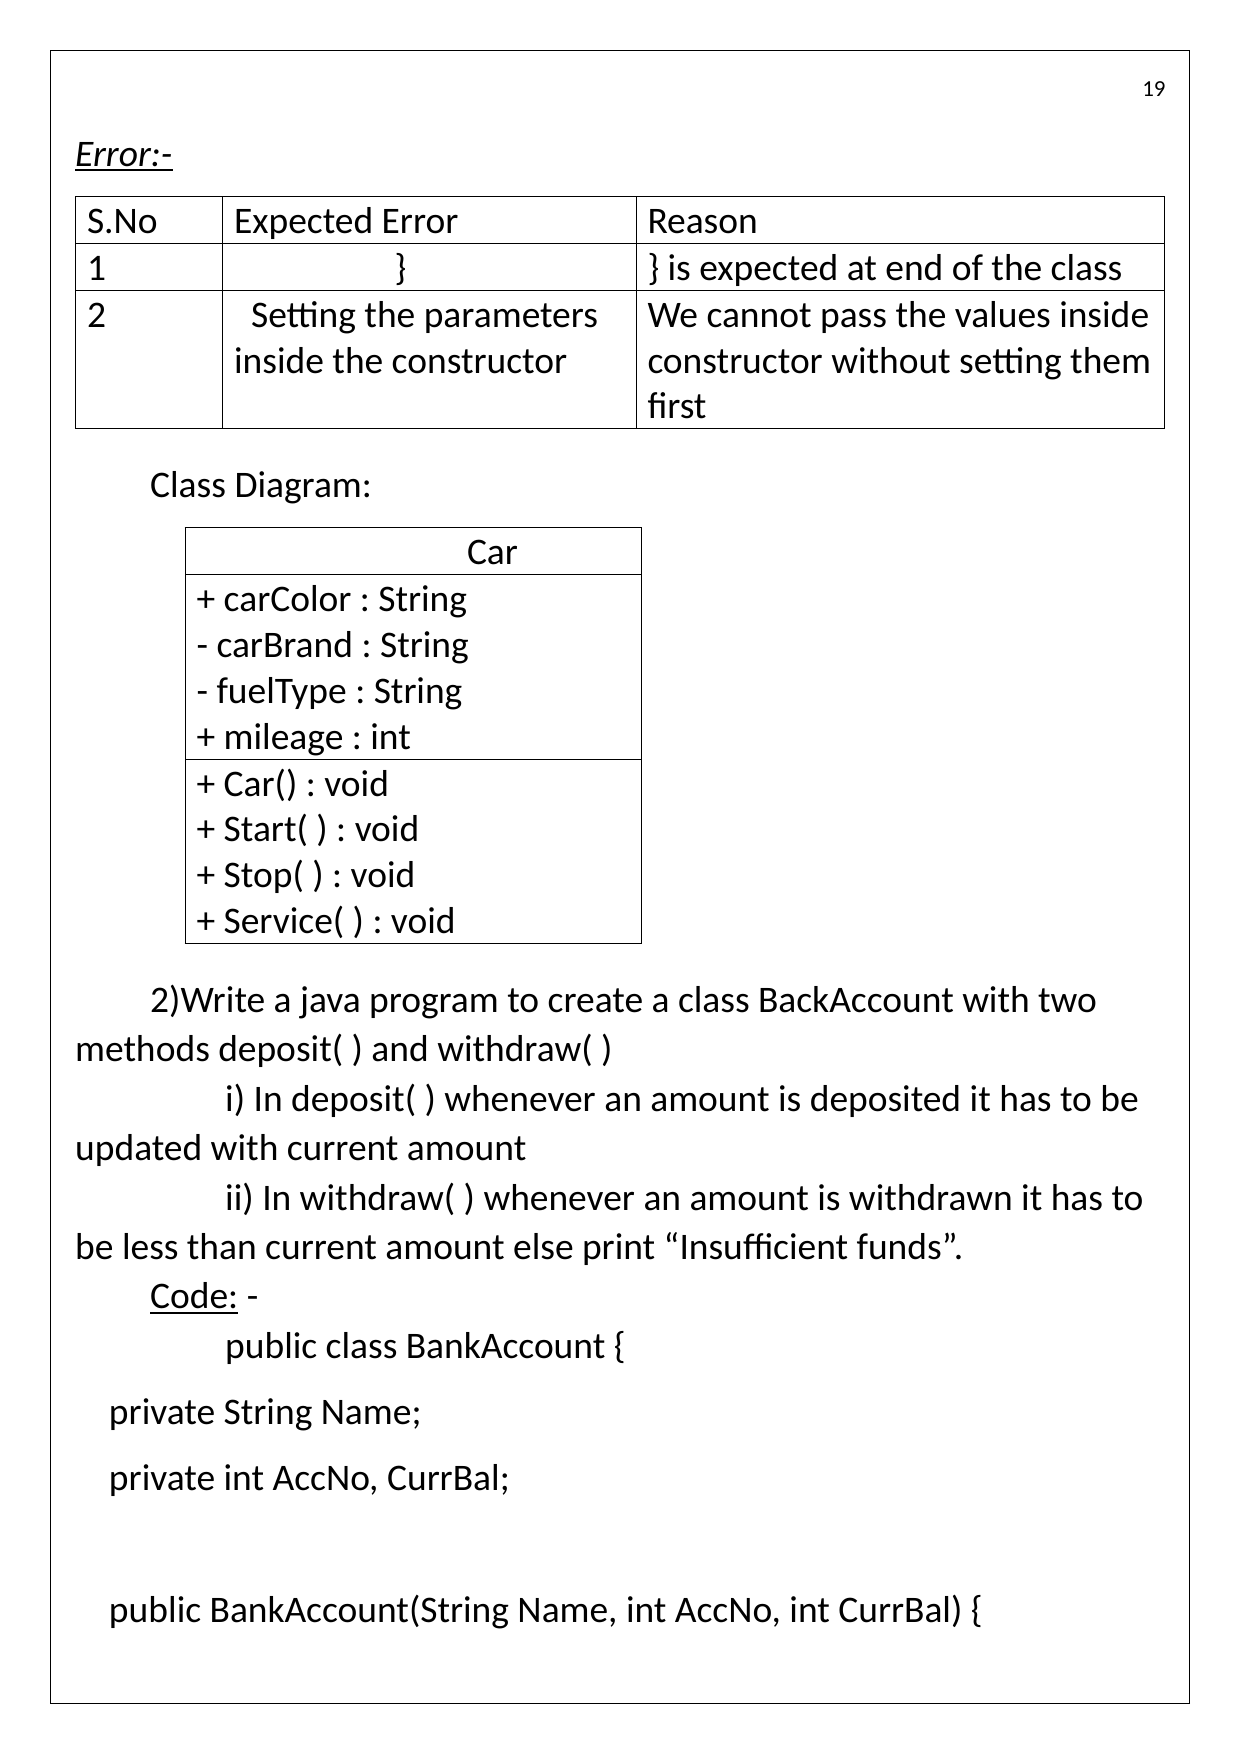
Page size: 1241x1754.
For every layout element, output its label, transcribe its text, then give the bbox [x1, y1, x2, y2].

text private int AccNo, CurrBal; [75, 1454, 1165, 1500]
table_cell } is expected at end of the class [637, 244, 1164, 290]
table_header S.No [76, 197, 222, 243]
text public BankAccount(String Name, int AccNo, int CurrBal) { [75, 1586, 1165, 1632]
table_header Expected Error [223, 197, 636, 243]
table_cell + carColor : String - carBrand : String - fuelType : String + mileage : int [186, 575, 641, 758]
table_cell Setting the parameters inside the constructor [223, 291, 636, 428]
text private String Name; [75, 1388, 1165, 1434]
text Error:- [75, 130, 1165, 176]
table_cell + Car() : void + Start( ) : void + Stop( ) : void + Service( ) : void [186, 760, 641, 943]
table_cell 1 [76, 244, 222, 290]
table_header Car [186, 528, 641, 574]
text 2)Write a java program to create a class BackAccount with two methods deposit( ) and withdraw( ) i) In deposit( ) whenever an amount is deposited it has to be updated with current amount ii) In withdraw( ) whenever an amount is withdrawn it has to be less than current amount else print “Insufficient funds”. Code: - public class BankAccount { [75, 944, 1165, 1368]
text Class Diagram: [75, 429, 1165, 507]
table_cell We cannot pass the values inside constructor without setting them first [637, 291, 1164, 428]
table_cell 2 [76, 291, 222, 428]
table_header Reason [637, 197, 1164, 243]
table_cell } [223, 244, 636, 290]
